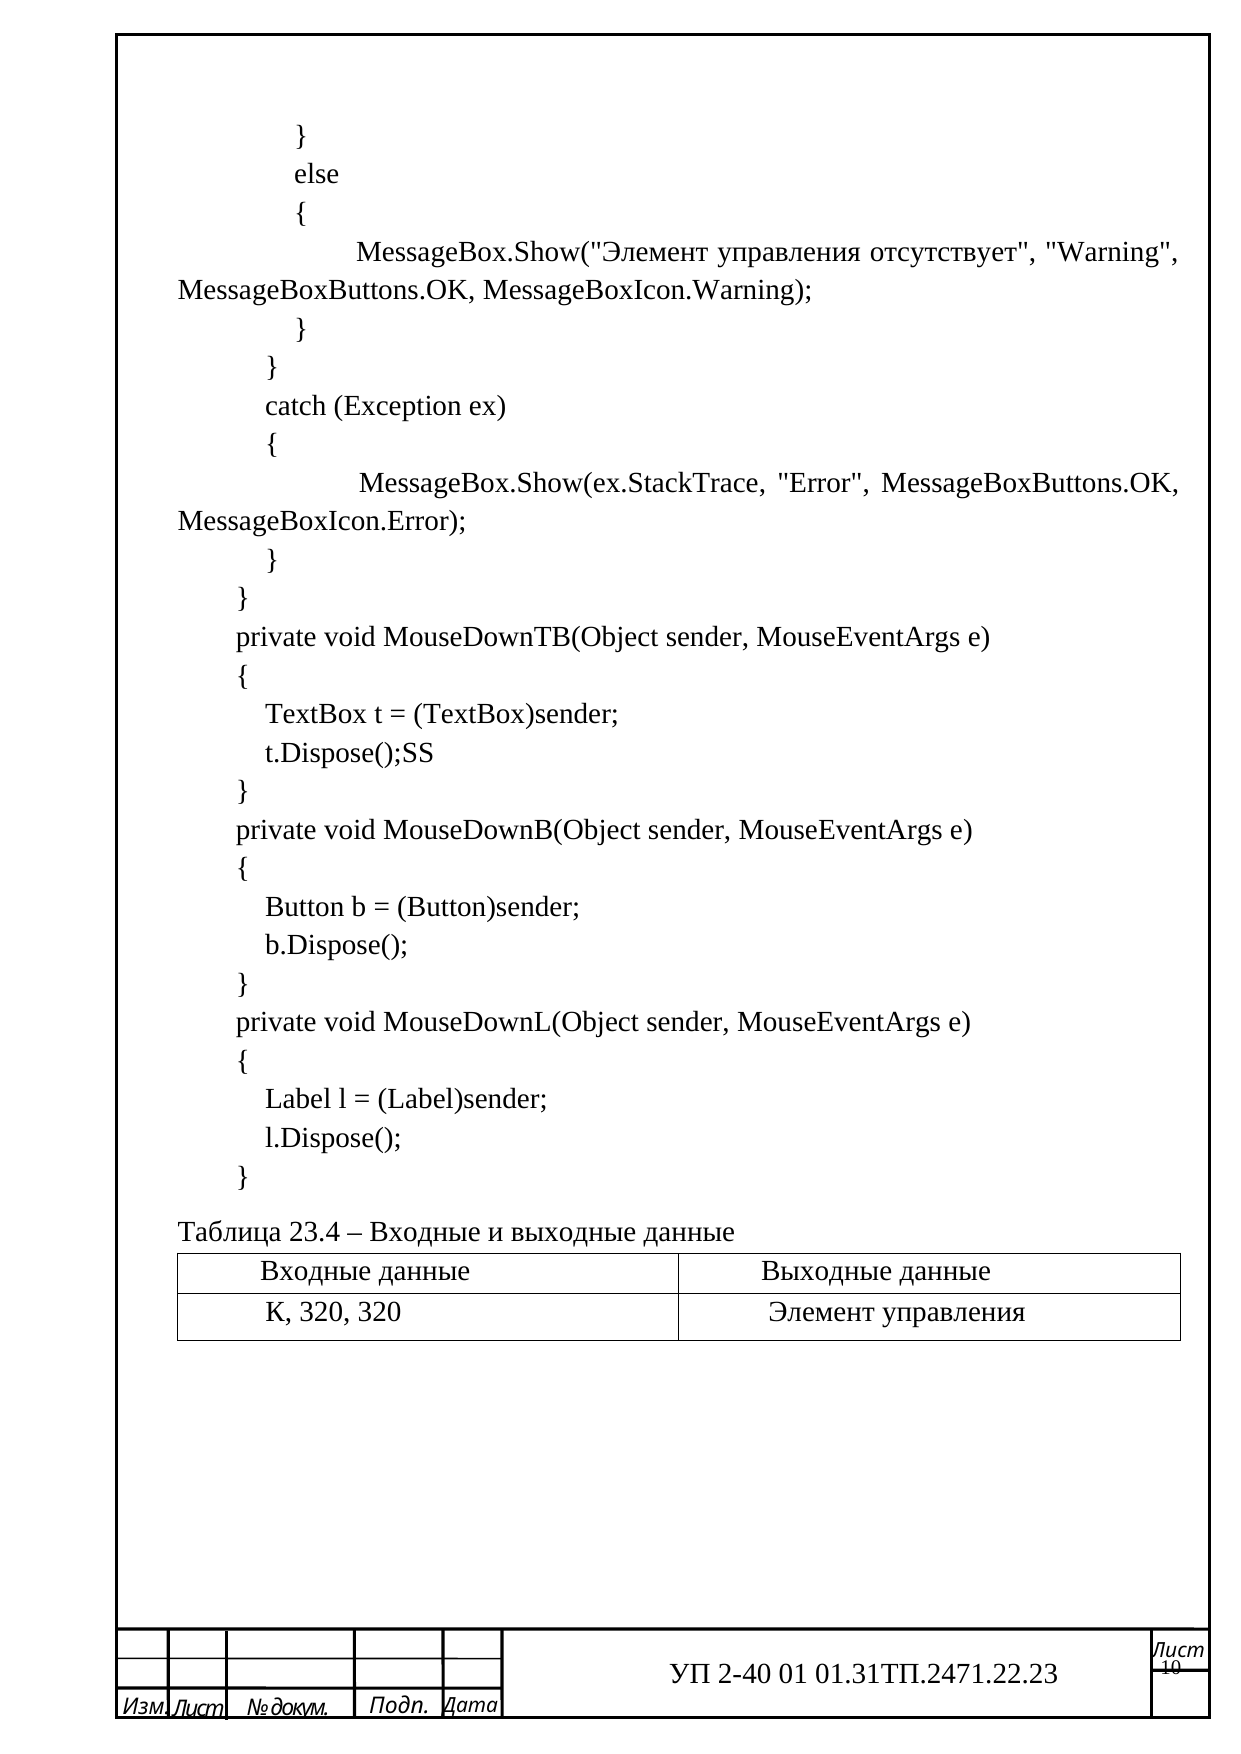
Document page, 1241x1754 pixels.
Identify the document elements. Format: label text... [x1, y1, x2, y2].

text private void MouseDownTB(Object sender, MouseEventArgs e) [177, 619, 1181, 653]
text t.Dispose();SS [177, 735, 1181, 768]
text MessageBox.Show(ex.StackTrace, "Error", MessageBoxButtons.OK, MessageBoxIcon.Error); [177, 465, 1181, 537]
text } [177, 311, 1181, 344]
text } [177, 966, 1181, 999]
text Label l = (Label)sender; [177, 1082, 1181, 1115]
text { [177, 195, 1181, 229]
text } [177, 1159, 1181, 1192]
table_header Входные данные [178, 1254, 678, 1293]
text { [177, 850, 1181, 884]
text } [177, 118, 1181, 152]
text private void MouseDownL(Object sender, MouseEventArgs e) [177, 1004, 1181, 1038]
text { [177, 658, 1181, 691]
text { [177, 1043, 1181, 1077]
text } [177, 349, 1181, 383]
text else [177, 157, 1181, 190]
text TextBox t = (TextBox)sender; [177, 696, 1181, 730]
text { [177, 426, 1181, 460]
text l.Dispose(); [177, 1120, 1181, 1154]
table_cell Элемент управления [679, 1294, 1180, 1340]
text } [177, 581, 1181, 614]
text } [177, 773, 1181, 807]
text Button b = (Button)sender; [177, 889, 1181, 922]
text } [177, 542, 1181, 576]
text Таблица 23.4 – Входные и выходные данные [177, 1214, 1181, 1247]
text MessageBox.Show("Элемент управления отсутствует", "Warning", MessageBoxButtons.OK, MessageBoxIcon.Warning); [177, 234, 1181, 306]
table_cell К, 320, 320 [178, 1294, 678, 1340]
text catch (Exception ex) [177, 388, 1181, 421]
table_header Выходные данные [679, 1254, 1180, 1293]
text private void MouseDownB(Object sender, MouseEventArgs e) [177, 812, 1181, 845]
text b.Dispose(); [177, 927, 1181, 961]
